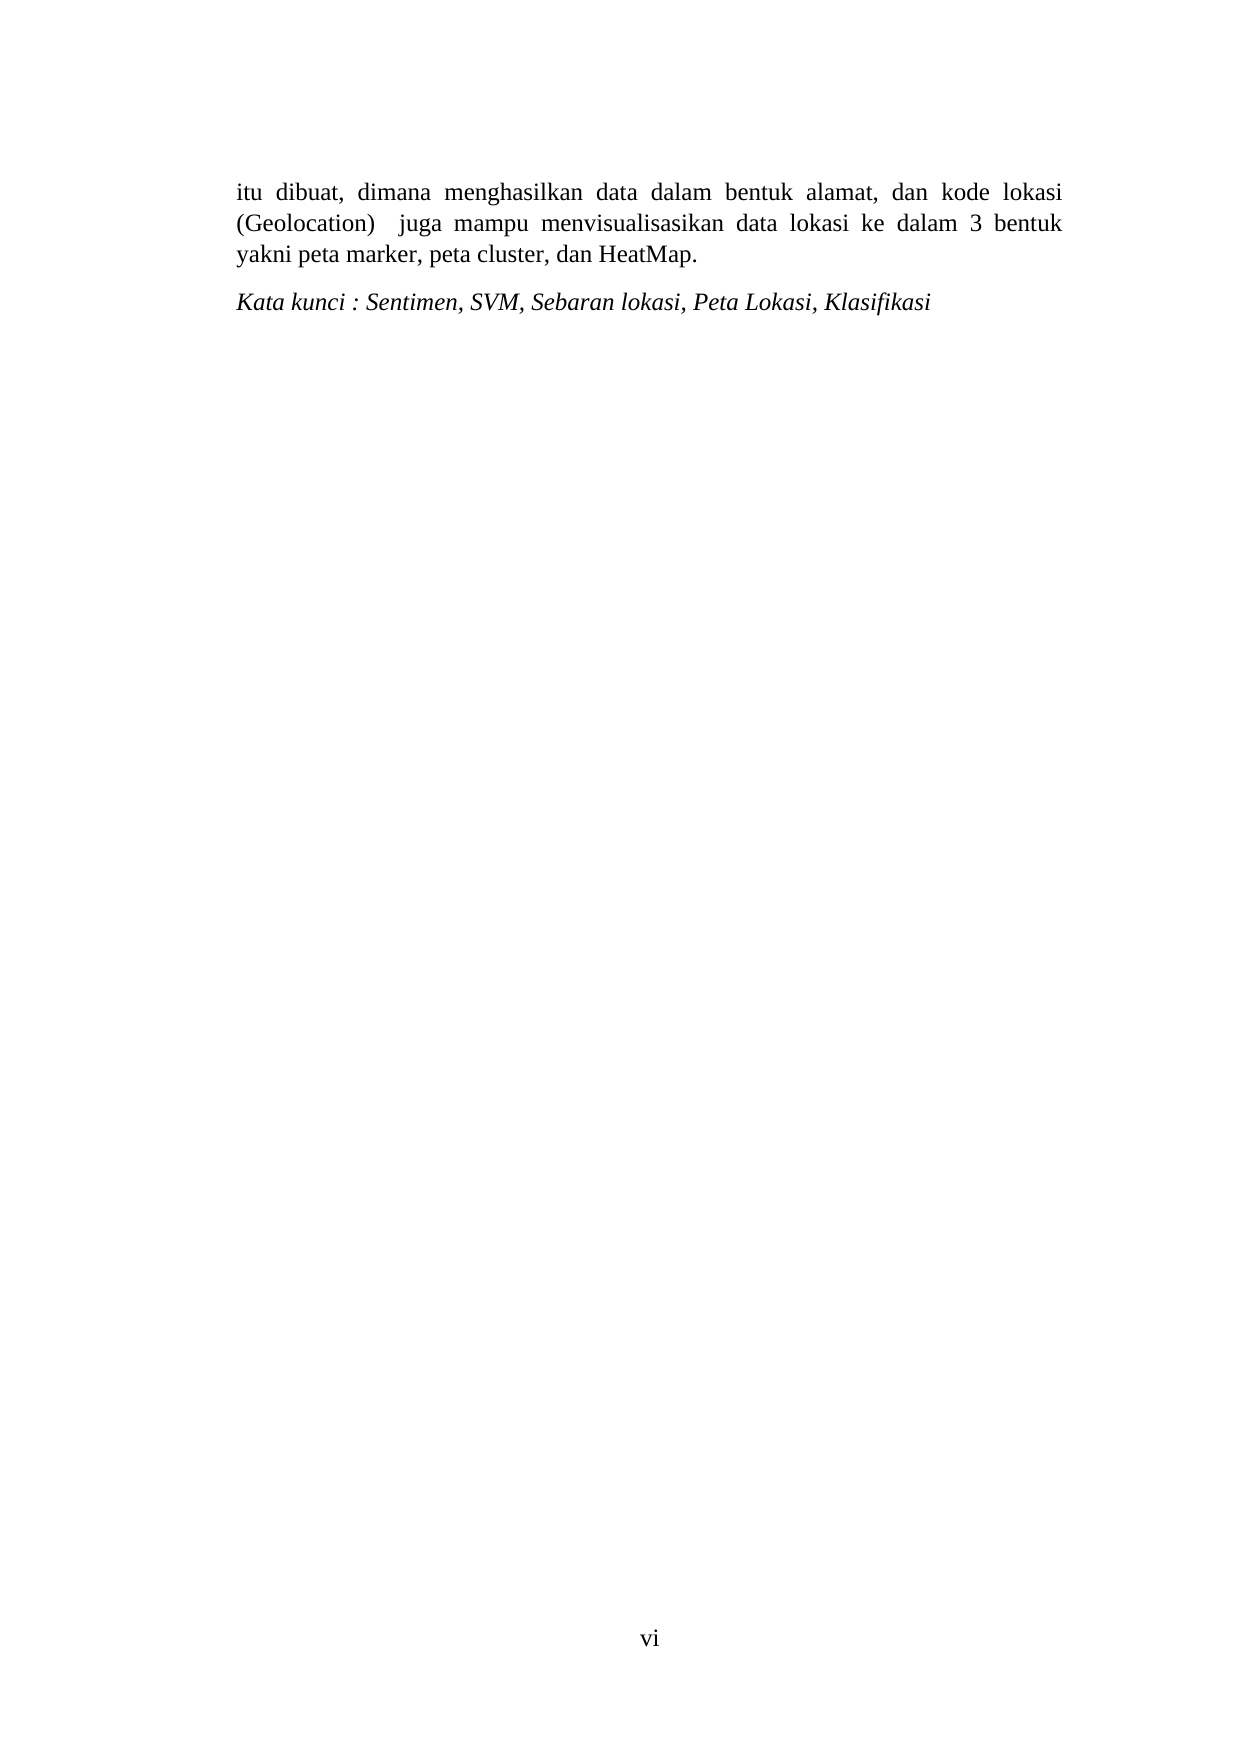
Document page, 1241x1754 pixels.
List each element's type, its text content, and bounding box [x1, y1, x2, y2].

text Kata kunci : Sentimen, SVM, Sebaran lokasi, Peta Lokasi, Klasifikasi [236, 287, 1063, 316]
